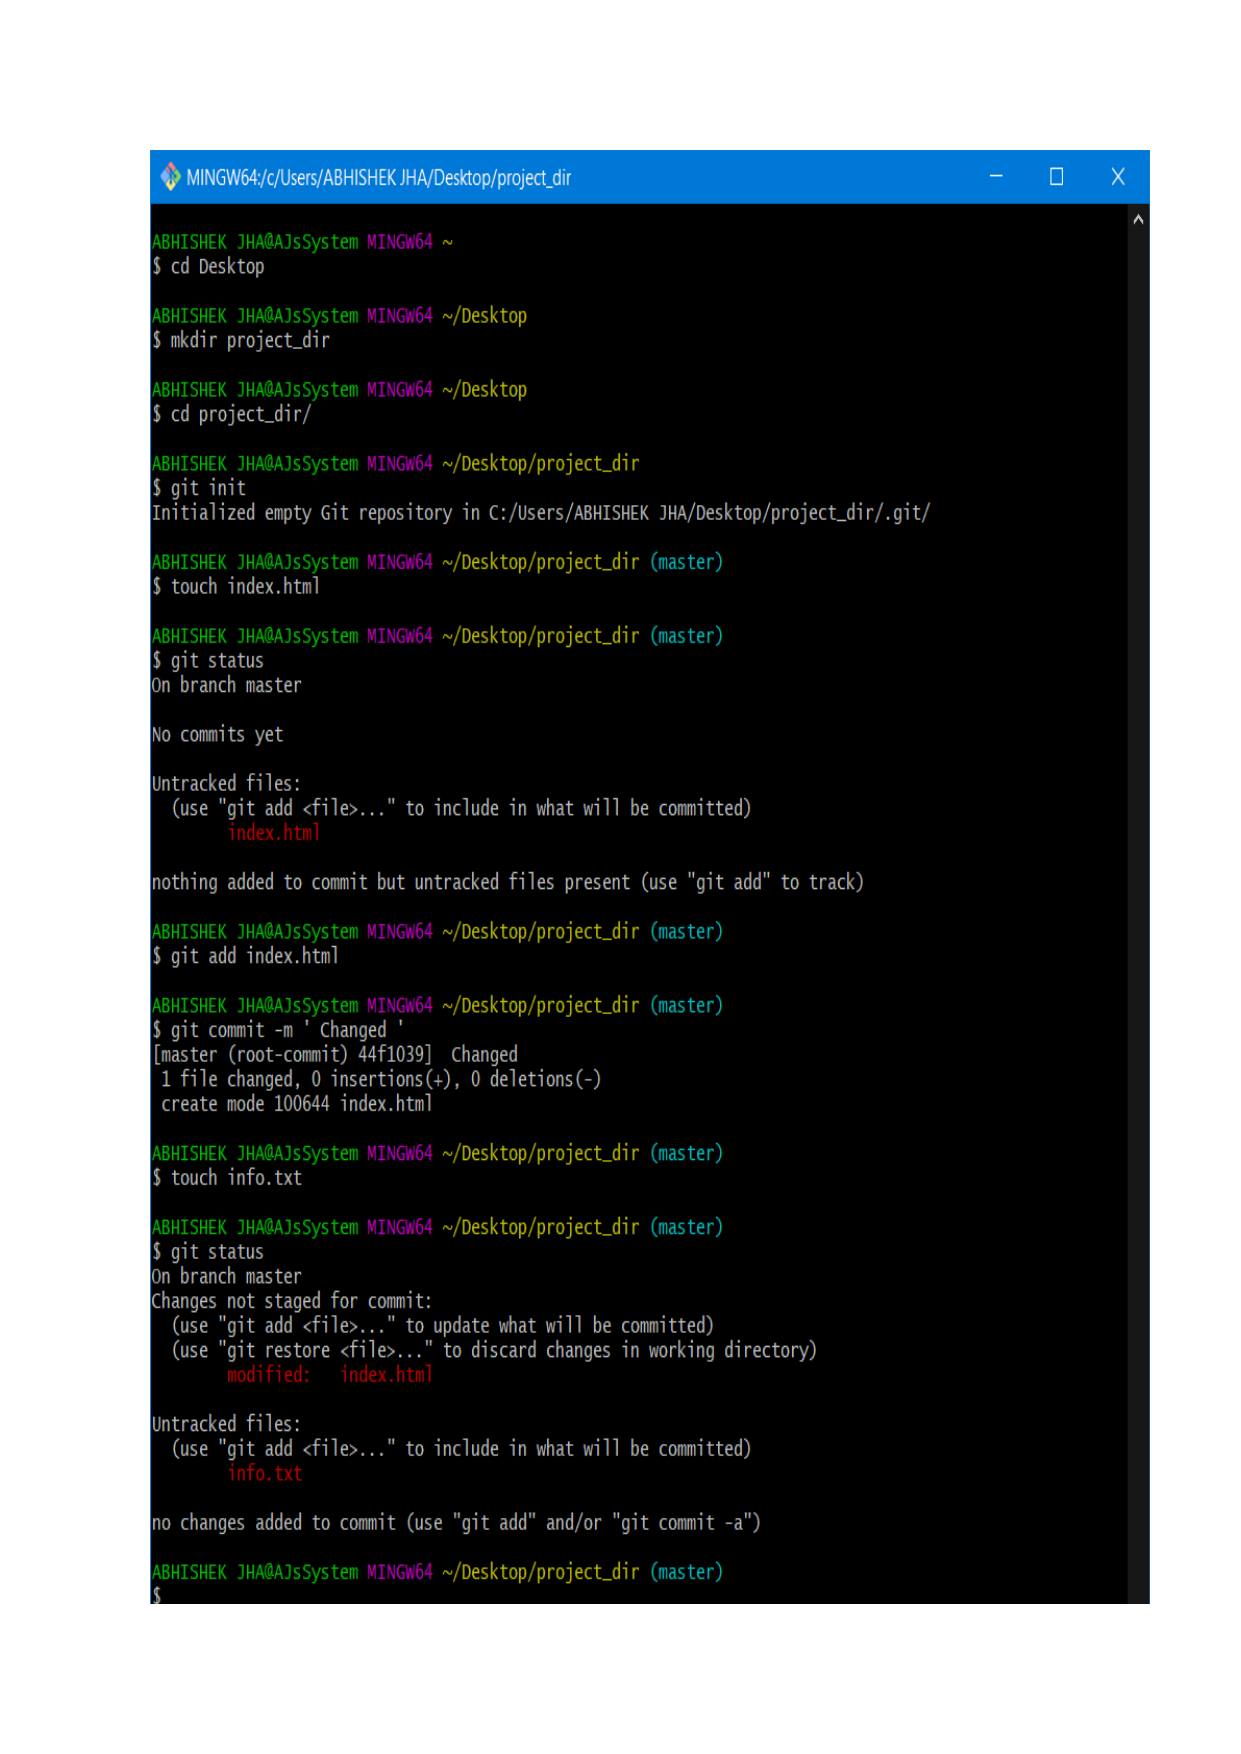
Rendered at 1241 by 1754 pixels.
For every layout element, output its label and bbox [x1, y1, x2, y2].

picture [150, 150, 1150, 1604]
